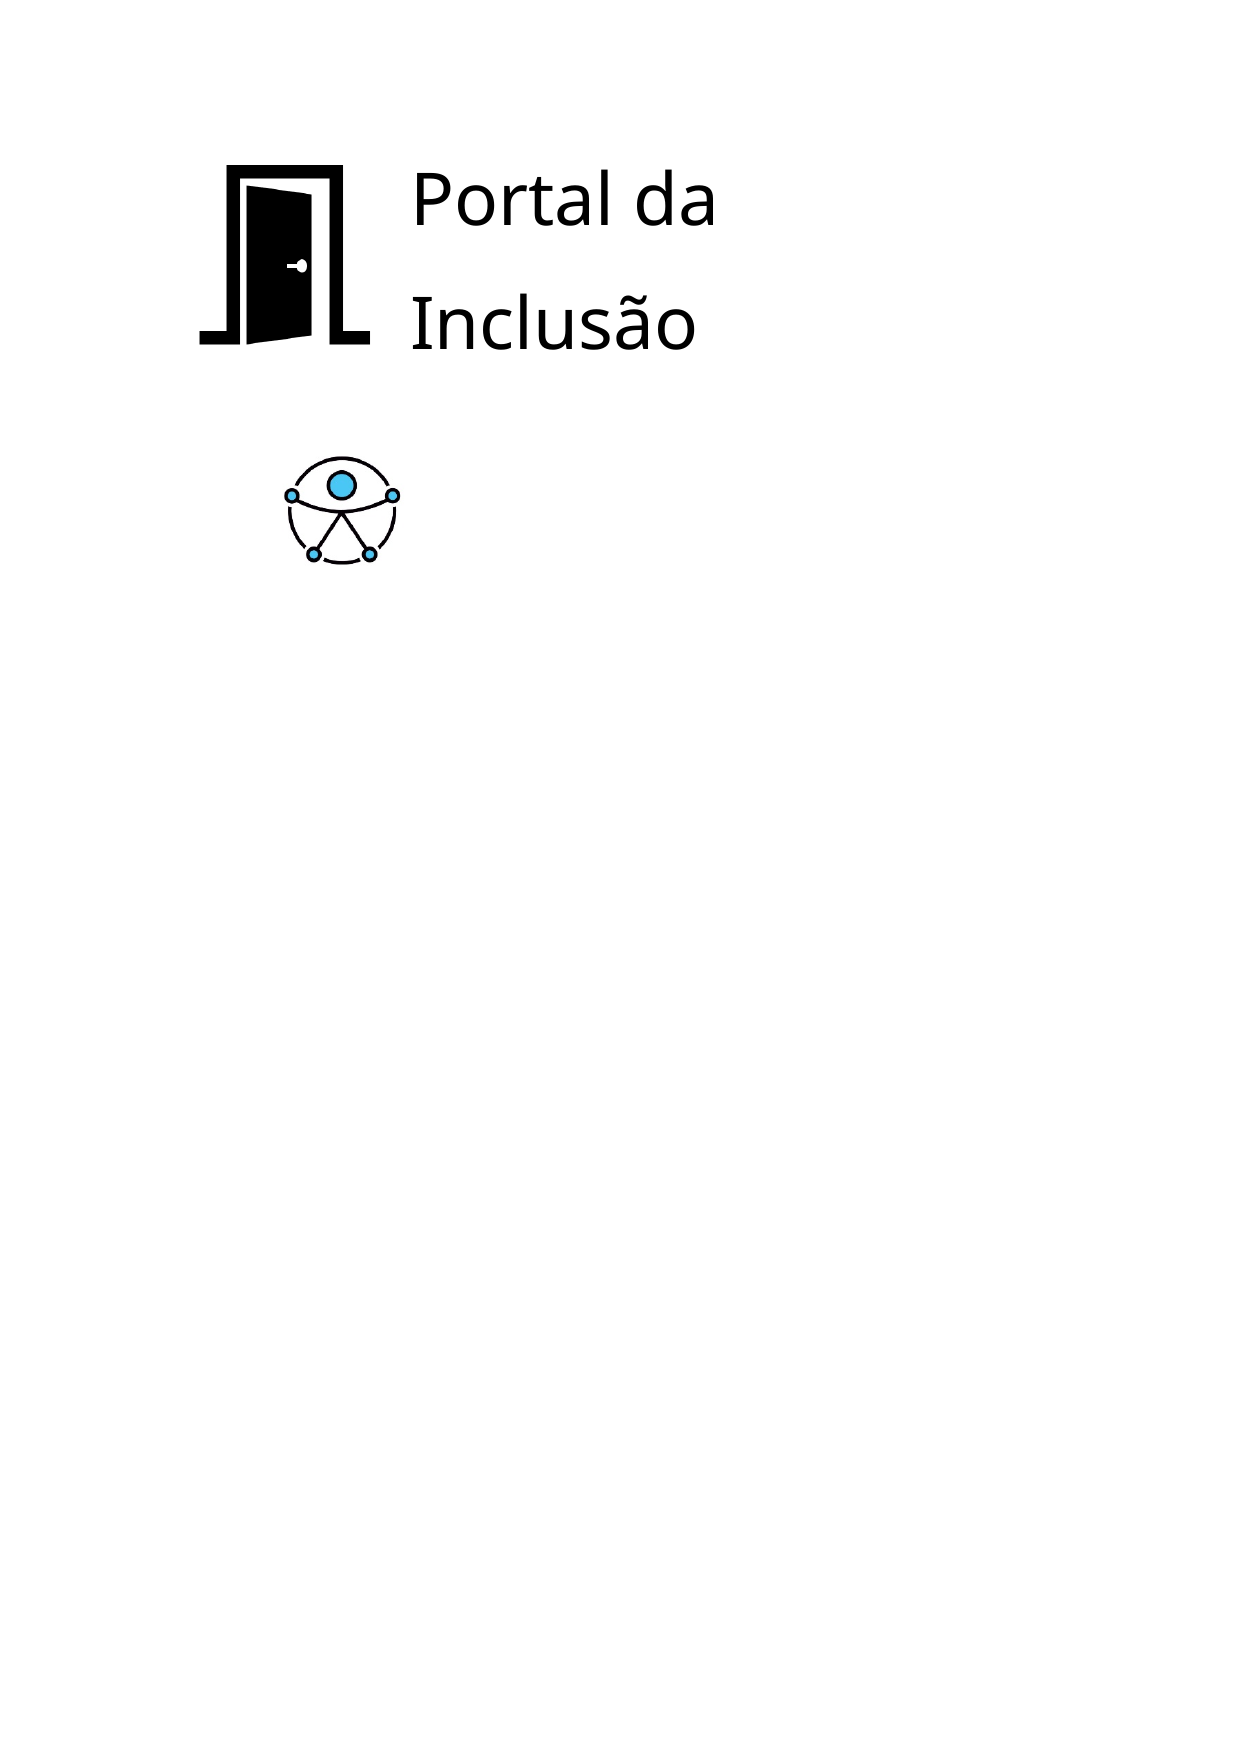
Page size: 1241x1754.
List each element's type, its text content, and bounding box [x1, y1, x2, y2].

picture [177, 147, 392, 362]
text Portal da [392, 148, 1063, 247]
text Inclusão [177, 272, 1063, 371]
picture [271, 450, 413, 569]
